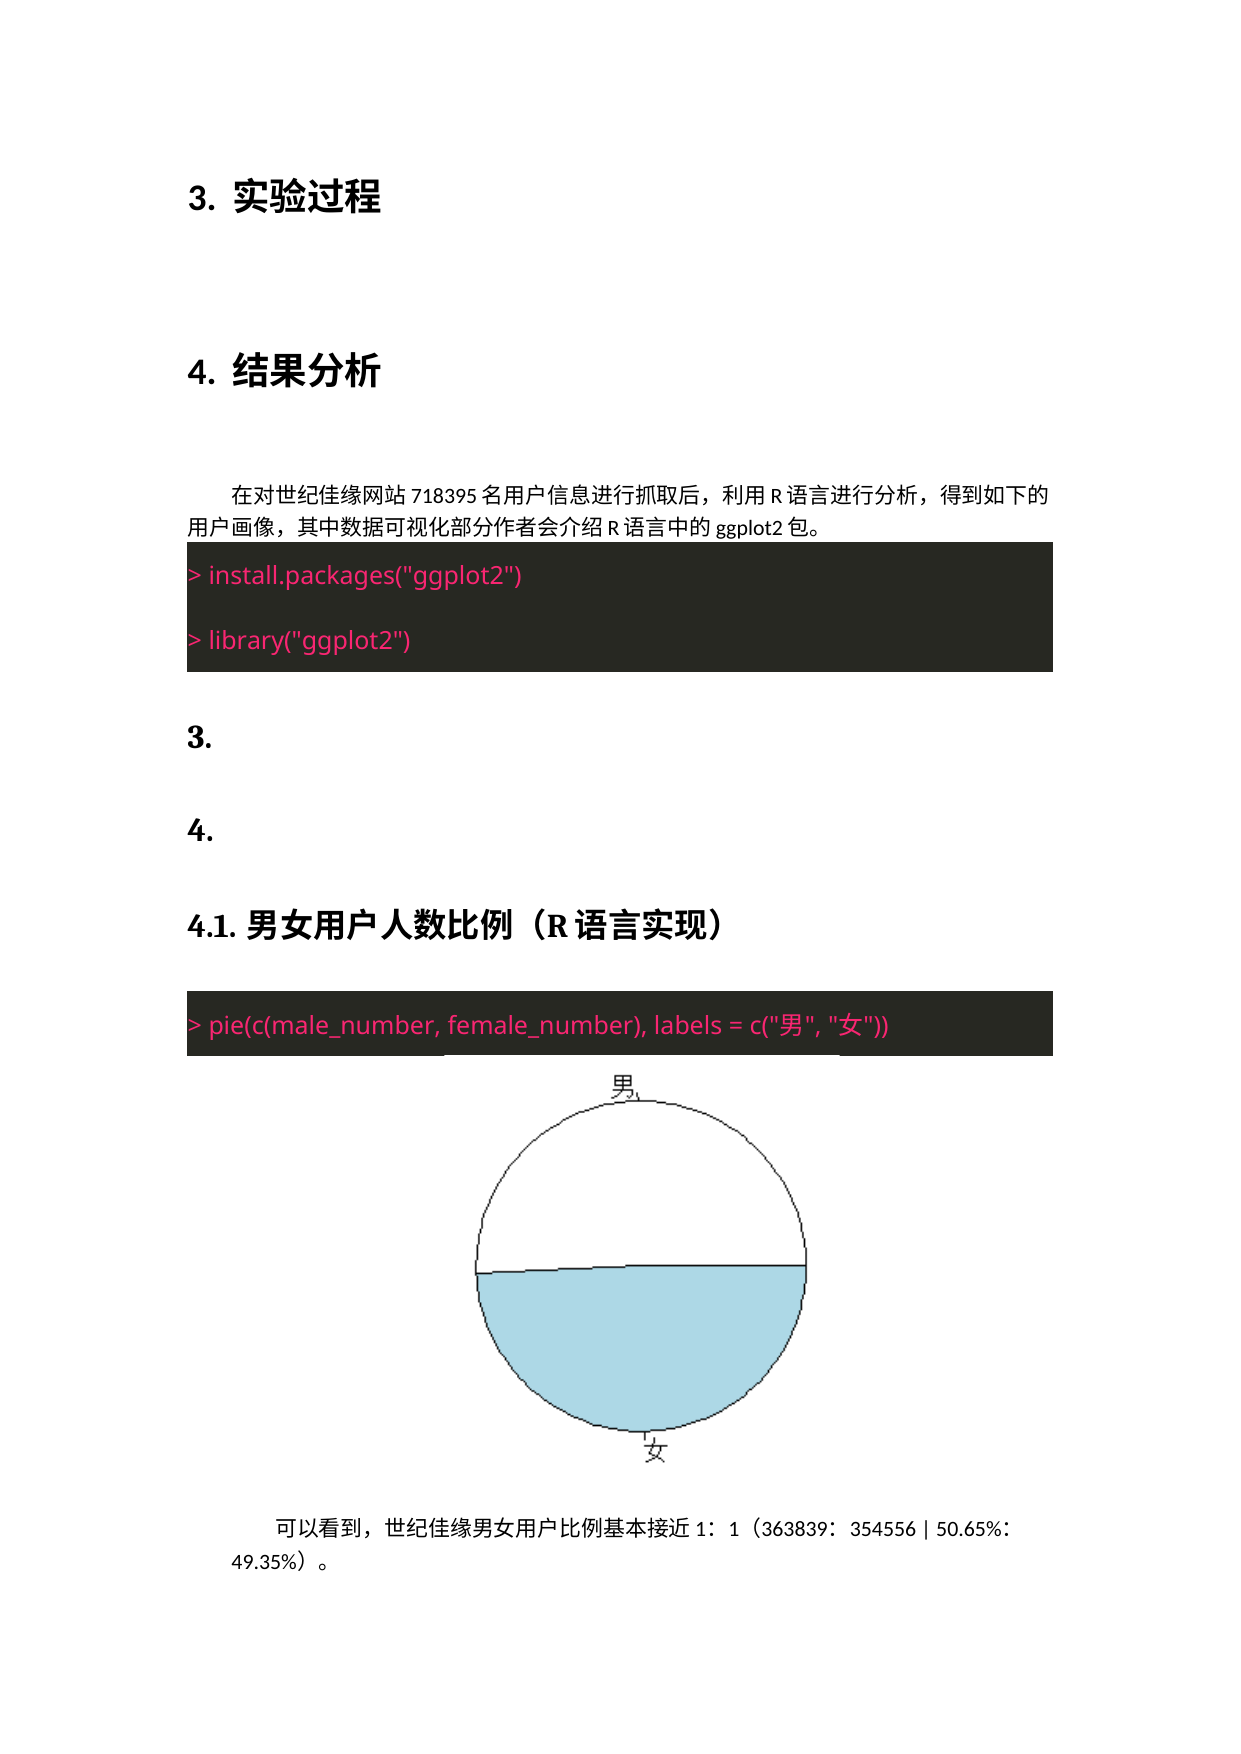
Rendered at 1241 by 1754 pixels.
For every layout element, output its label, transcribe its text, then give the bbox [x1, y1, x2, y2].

subtitle 男女用户人数比例（R语言实现） [187, 891, 1053, 956]
text > install.packages("ggplot2") [187, 542, 1053, 607]
text 可以看到，世纪佳缘男女用户比例基本接近1：1（363839：354556 | 50.65%：49.35%）。 [231, 1511, 1053, 1576]
text > library("ggplot2") [187, 607, 1053, 672]
subtitle 结果分析 [187, 336, 1053, 401]
text > pie(c(male_number, female_number), labels = c("男", "女")) [187, 991, 1053, 1056]
text 在对世纪佳缘网站718395名用户信息进行抓取后，利用R语言进行分析，得到如下的用户画像，其中数据可视化部分作者会介绍R语言中的ggplot2包。 [187, 477, 1053, 542]
picture [444, 1055, 840, 1483]
subtitle 实验过程 [187, 162, 1053, 227]
